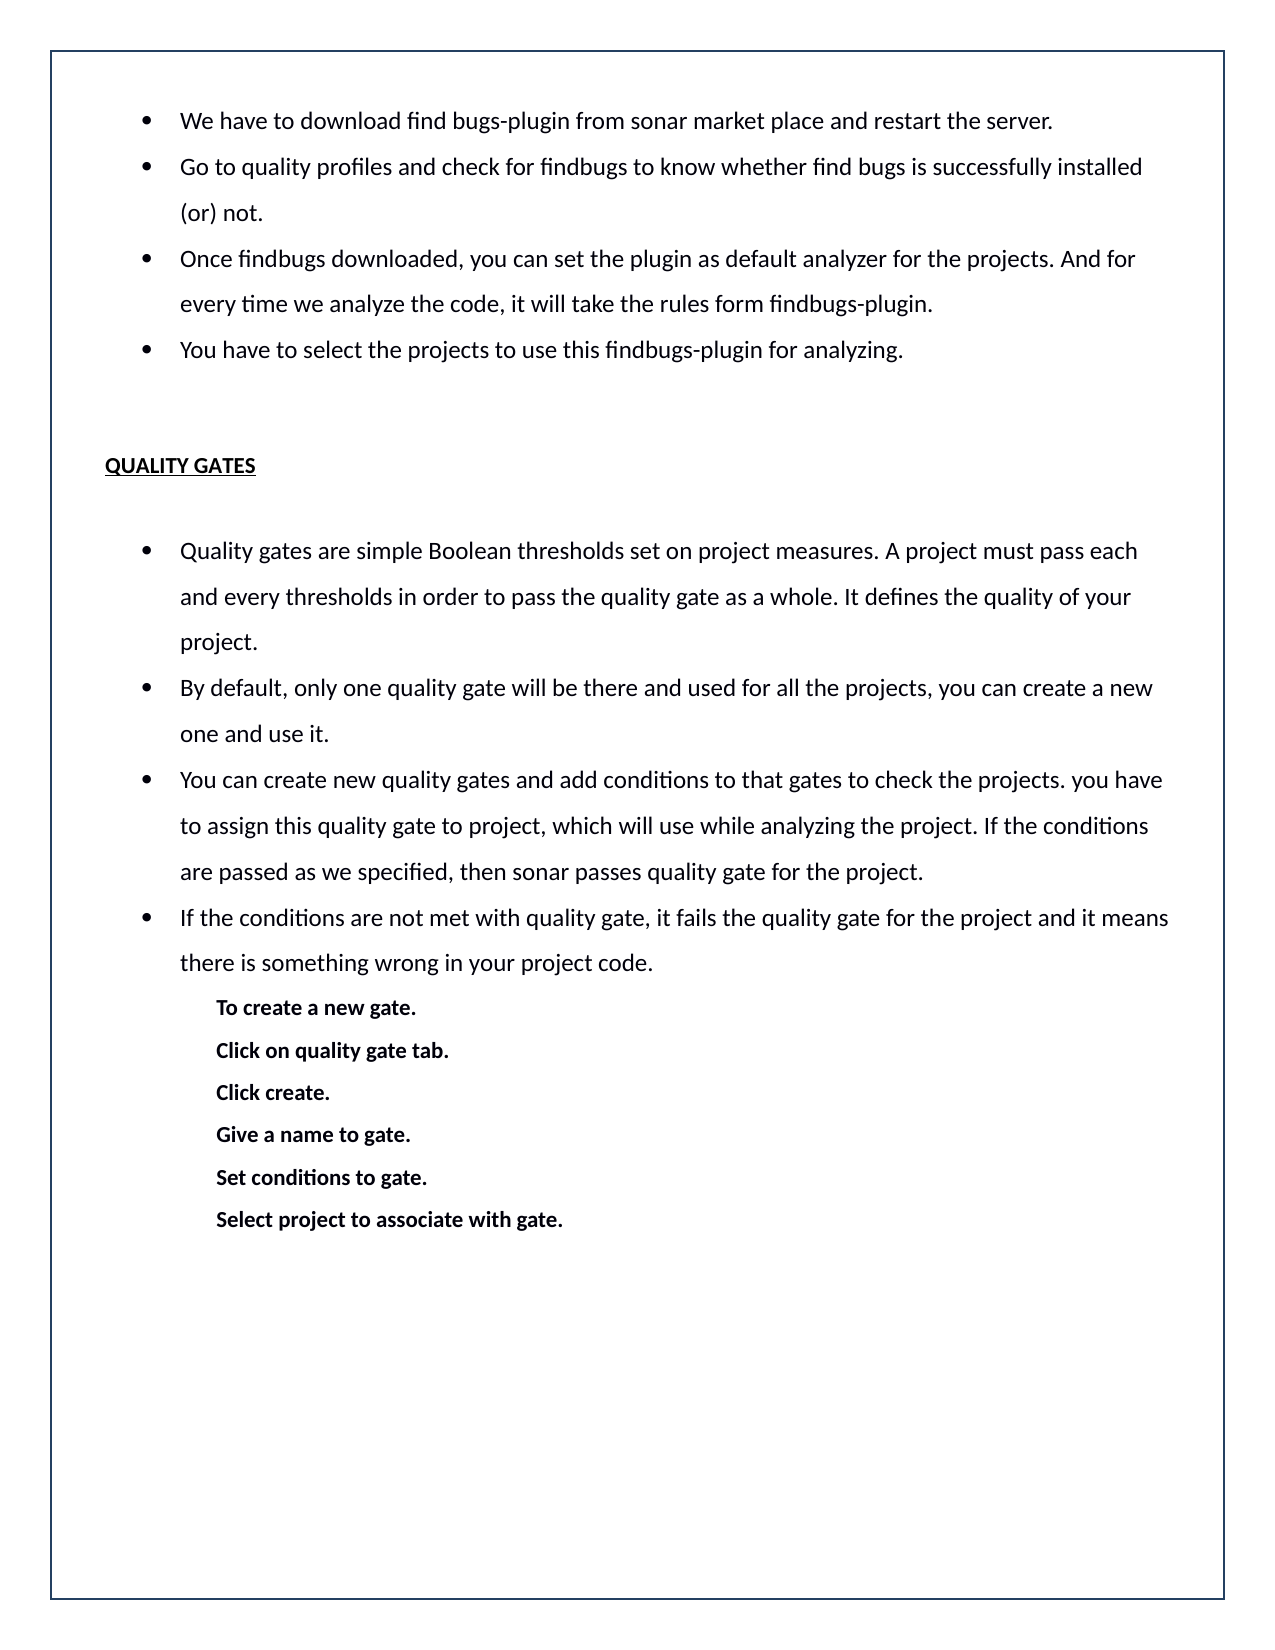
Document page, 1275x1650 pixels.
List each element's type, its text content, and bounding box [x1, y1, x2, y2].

list Click create. [180, 1078, 1170, 1106]
text QUALITY GATES [105, 451, 1170, 479]
list Set conditions to gate. [180, 1163, 1170, 1191]
list You have to select the projects to use this findbugs-plugin for analyzing. [142, 334, 1170, 365]
list Once findbugs downloaded, you can set the plugin as default analyzer for the projects. And for every time we analyze the code, it will take the rules form findbugs-plugin. [142, 243, 1170, 319]
list You can create new quality gates and add conditions to that gates to check the projects. you have to assign this quality gate to project, which will use while analyzing the project. If the conditions are passed as we specified, then sonar passes quality gate for the project. [142, 764, 1170, 886]
list Select project to associate with gate. [180, 1205, 1170, 1233]
list Click on quality gate tab. [180, 1036, 1170, 1064]
list We have to download find bugs-plugin from sonar market place and restart the server. [142, 105, 1170, 136]
list If the conditions are not met with quality gate, it fails the quality gate for the project and it means there is something wrong in your project code. [142, 902, 1170, 978]
list Give a name to gate. [180, 1120, 1170, 1148]
list Go to quality profiles and check for findbugs to know whether find bugs is successfully installed (or) not. [142, 151, 1170, 227]
list By default, only one quality gate will be there and used for all the projects, you can create a new one and use it. [142, 672, 1170, 749]
list Quality gates are simple Boolean thresholds set on project measures. A project must pass each and every thresholds in order to pass the quality gate as a whole. It defines the quality of your project. [142, 535, 1170, 657]
list To create a new gate. [180, 993, 1170, 1022]
